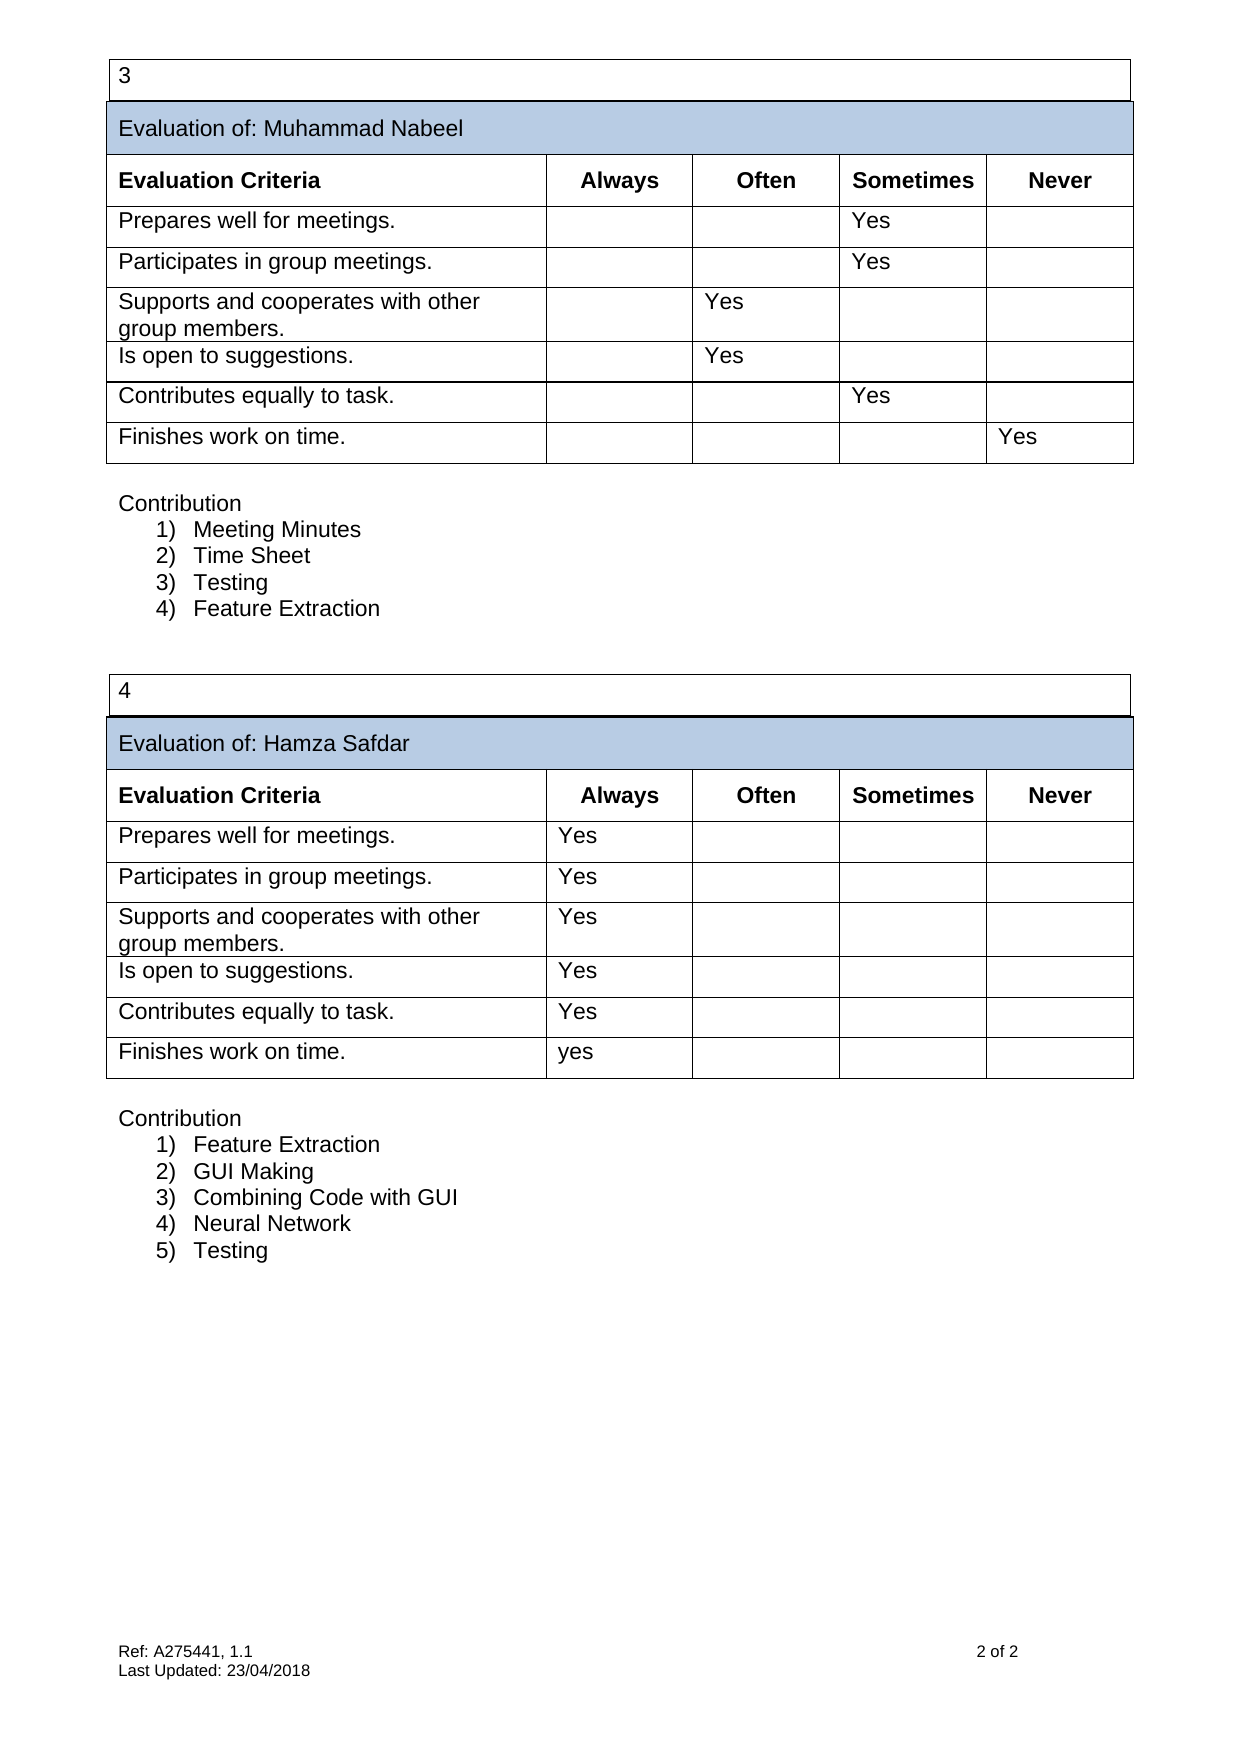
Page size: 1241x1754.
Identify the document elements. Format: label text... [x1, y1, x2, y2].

table_cell [987, 383, 1133, 422]
table_cell Supports and cooperates with other group members. [107, 903, 546, 956]
text Contribution [118, 490, 1122, 516]
table_cell Participates in group meetings. [107, 863, 546, 902]
table_cell [840, 903, 986, 956]
table_cell [693, 957, 839, 997]
table_cell [987, 342, 1133, 381]
table_cell Contributes equally to task. [107, 383, 546, 422]
table_cell [840, 342, 986, 381]
table_cell [987, 998, 1133, 1037]
table_cell Yes [840, 383, 986, 422]
table_cell Prepares well for meetings. [107, 207, 546, 247]
table_cell [547, 383, 692, 422]
list Testing [156, 1237, 1122, 1263]
table_cell Never [987, 770, 1133, 821]
table_cell [693, 863, 839, 902]
table_cell Often [693, 770, 839, 821]
table_cell Yes [547, 998, 692, 1037]
table_cell [840, 1038, 986, 1078]
text Contribution [118, 1105, 1122, 1131]
table_cell Never [987, 155, 1133, 206]
table_cell [693, 903, 839, 956]
table_cell Yes [840, 207, 986, 247]
table_cell Participates in group meetings. [107, 248, 546, 287]
table_cell yes [547, 1038, 692, 1078]
table_cell [987, 957, 1133, 997]
list Combining Code with GUI [156, 1184, 1122, 1210]
list Meeting Minutes [156, 516, 1122, 542]
table_cell [840, 288, 986, 341]
table_cell Yes [693, 288, 839, 341]
table_cell Yes [693, 342, 839, 381]
table_cell Evaluation Criteria [107, 155, 546, 206]
table_cell Yes [840, 248, 986, 287]
table_cell Yes [987, 423, 1133, 462]
table_cell [987, 288, 1133, 341]
table_cell Finishes work on time. [107, 423, 546, 462]
table_cell [987, 903, 1133, 956]
table_cell [987, 863, 1133, 902]
table_cell Always [547, 155, 692, 206]
table_cell Yes [547, 863, 692, 902]
table_cell [987, 1038, 1133, 1078]
list Time Sheet [156, 542, 1122, 569]
table_cell Evaluation Criteria [107, 770, 546, 821]
table_cell [693, 248, 839, 287]
table_cell Finishes work on time. [107, 1038, 546, 1078]
table_cell [840, 957, 986, 997]
table_cell [547, 342, 692, 381]
list Neural Network [156, 1210, 1122, 1237]
table_cell [693, 998, 839, 1037]
table_cell [840, 998, 986, 1037]
table_cell [987, 207, 1133, 247]
table_cell Yes [547, 822, 692, 862]
list Feature Extraction [156, 595, 1122, 622]
table_cell [987, 822, 1133, 862]
table_cell [693, 207, 839, 247]
list Feature Extraction [156, 1131, 1122, 1158]
table_cell [840, 863, 986, 902]
list Testing [156, 569, 1122, 595]
table_cell [547, 207, 692, 247]
table_cell [547, 288, 692, 341]
table_cell Sometimes [840, 770, 986, 821]
text 3 [110, 60, 1130, 88]
list GUI Making [156, 1158, 1122, 1184]
table_cell [693, 822, 839, 862]
table_cell Supports and cooperates with other group members. [107, 288, 546, 341]
table_cell [840, 423, 986, 462]
text 4 [110, 675, 1130, 704]
table_cell [547, 248, 692, 287]
table_cell [547, 423, 692, 462]
table_cell [693, 423, 839, 462]
table_cell [693, 1038, 839, 1078]
table_header Evaluation of: Muhammad Nabeel [107, 102, 1133, 154]
table_cell Prepares well for meetings. [107, 822, 546, 862]
table_cell Always [547, 770, 692, 821]
table_cell Yes [547, 903, 692, 956]
table_cell Yes [547, 957, 692, 997]
table_cell [840, 822, 986, 862]
table_cell Is open to suggestions. [107, 957, 546, 997]
table_cell Sometimes [840, 155, 986, 206]
table_cell Is open to suggestions. [107, 342, 546, 381]
table_header Evaluation of: Hamza Safdar [107, 718, 1133, 769]
table_cell [987, 248, 1133, 287]
table_cell Often [693, 155, 839, 206]
table_cell [693, 383, 839, 422]
table_cell Contributes equally to task. [107, 998, 546, 1037]
